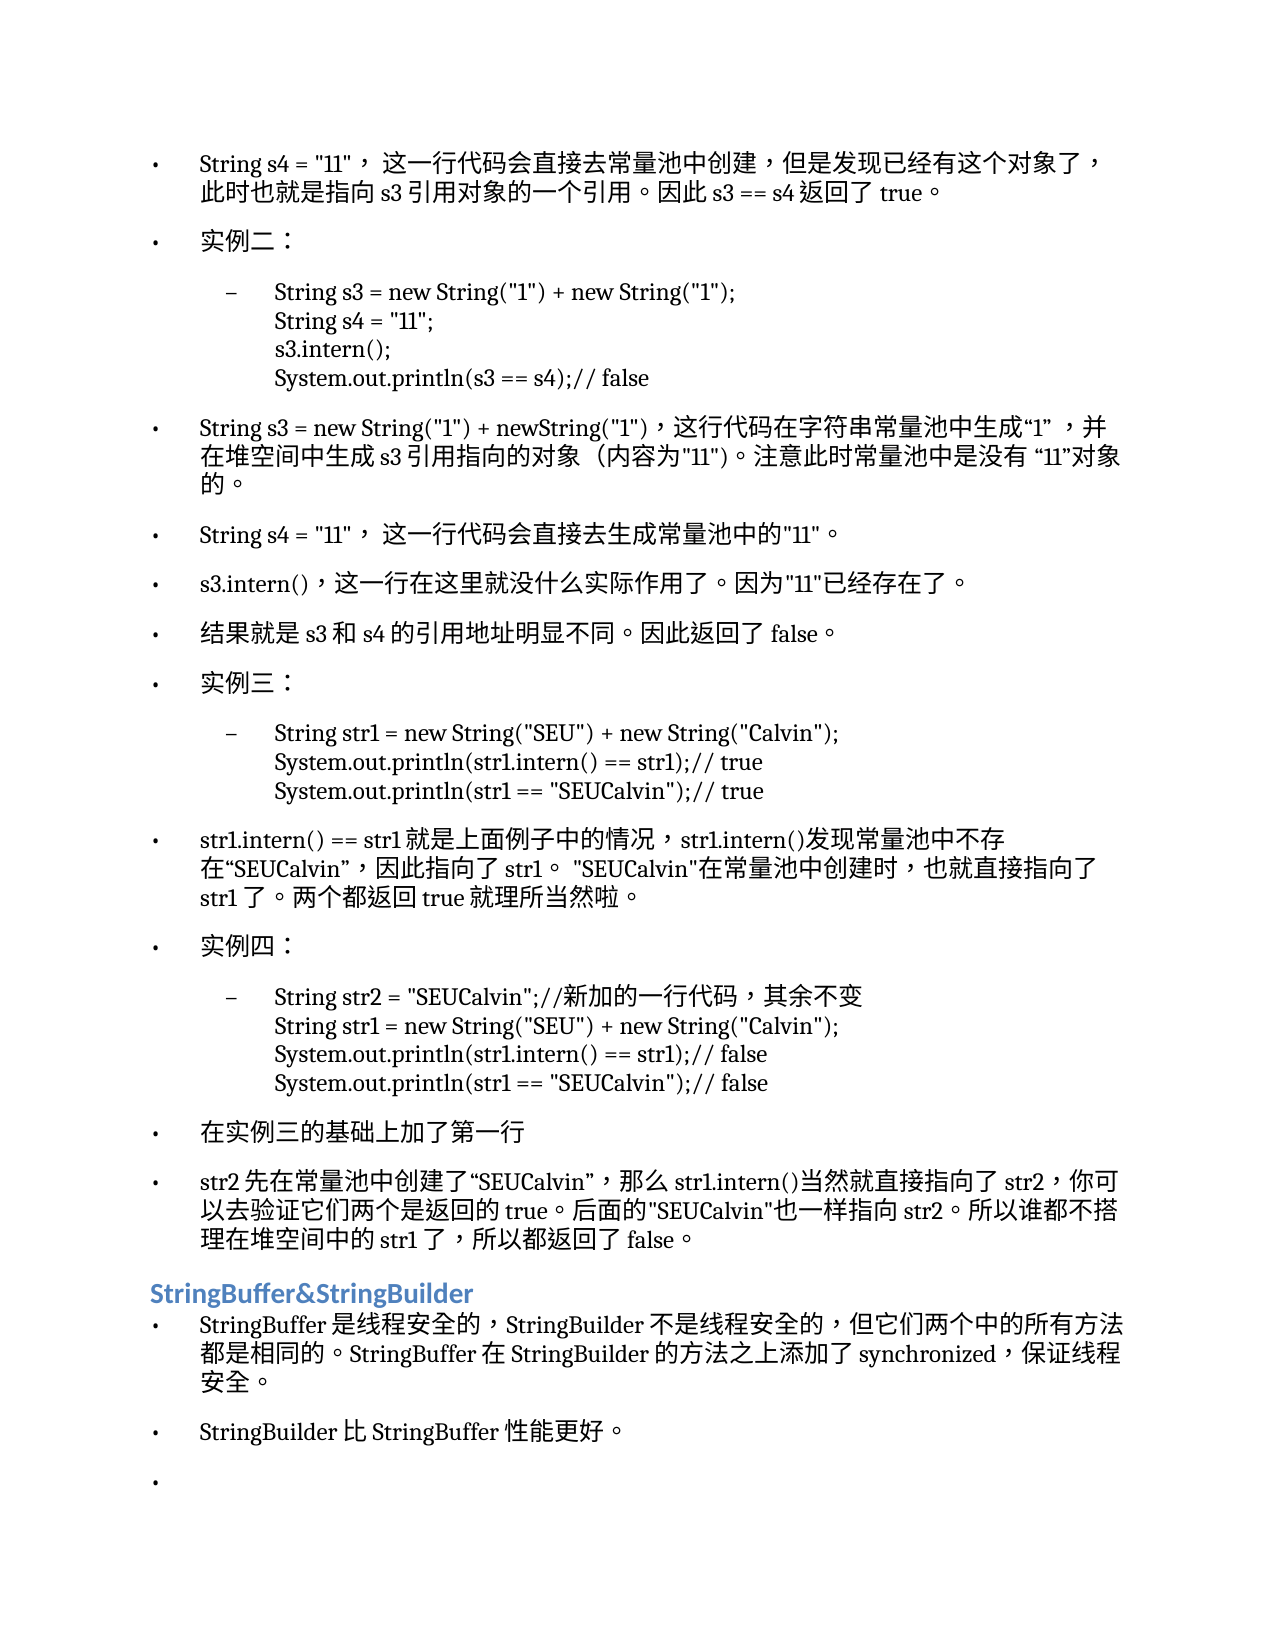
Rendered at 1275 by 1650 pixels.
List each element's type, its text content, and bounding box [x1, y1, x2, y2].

list String s3 = new String("1") + new String("1"); String s4 = "11"; s3.intern(); System.out.println(s3 == s4);// false [225, 278, 1125, 393]
list StringBuffer是线程安全的，StringBuilder不是线程安全的，但它们两个中的所有方法都是相同的。StringBuffer在StringBuilder的方法之上添加了synchronized，保证线程安全。 [150, 1311, 1125, 1397]
list 结果就是 s3 和 s4 的引用地址明显不同。因此返回了false。 [150, 620, 1125, 649]
list 实例三： [150, 669, 1125, 698]
list String s4 = "11"， 这一行代码会直接去常量池中创建，但是发现已经有这个对象了，此时也就是指向 s3 引用对象的一个引用。因此s3 == s4返回了true。 [150, 150, 1125, 207]
list String s4 = "11"， 这一行代码会直接去生成常量池中的"11"。 [150, 521, 1125, 549]
list str1.intern() == str1就是上面例子中的情况，str1.intern()发现常量池中不存在“SEUCalvin”，因此指向了str1。 "SEUCalvin"在常量池中创建时，也就直接指向了str1了。两个都返回true就理所当然啦。 [150, 826, 1125, 912]
list 在实例三的基础上加了第一行 [150, 1119, 1125, 1147]
subtitle StringBuffer&StringBuilder [150, 1275, 1125, 1311]
list String s3 = new String("1") + newString("1")，这行代码在字符串常量池中生成“1” ，并在堆空间中生成s3引用指向的对象（内容为"11")。注意此时常量池中是没有 “11”对象的。 [150, 414, 1125, 500]
list s3.intern()，这一行在这里就没什么实际作用了。因为"11"已经存在了。 [150, 570, 1125, 599]
list StringBuilder比StringBuffer性能更好。 [150, 1418, 1125, 1447]
list 实例二： [150, 228, 1125, 257]
list 实例四： [150, 933, 1125, 962]
list String str1 = new String("SEU") + new String("Calvin"); System.out.println(str1.intern() == str1);// true System.out.println(str1 == "SEUCalvin");// true [225, 719, 1125, 805]
list str2先在常量池中创建了“SEUCalvin”，那么str1.intern()当然就直接指向了str2，你可以去验证它们两个是返回的true。后面的"SEUCalvin"也一样指向str2。所以谁都不搭理在堆空间中的str1了，所以都返回了false。 [150, 1168, 1125, 1254]
list String str2 = "SEUCalvin";//新加的一行代码，其余不变 String str1 = new String("SEU") + new String("Calvin"); System.out.println(str1.intern() == str1);// false System.out.println(str1 == "SEUCalvin");// false [225, 983, 1125, 1098]
